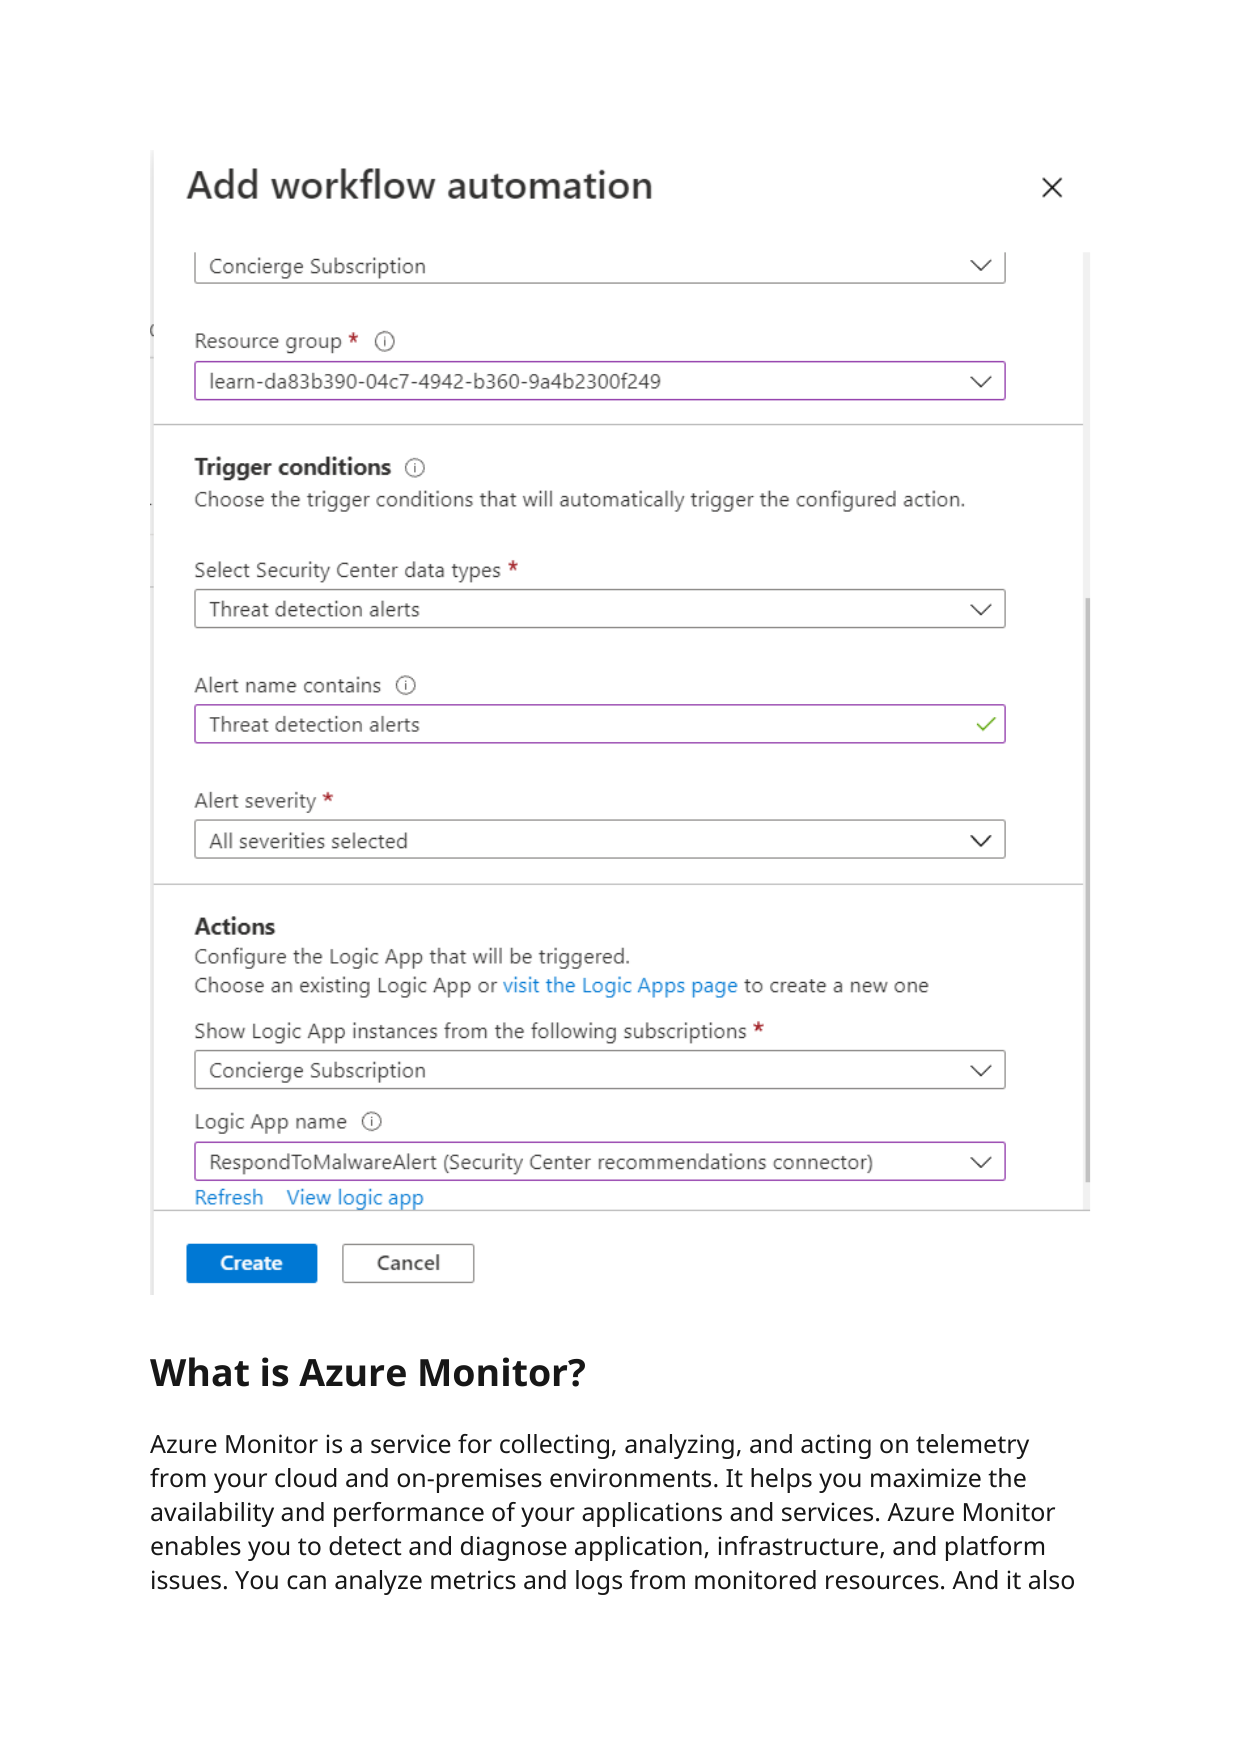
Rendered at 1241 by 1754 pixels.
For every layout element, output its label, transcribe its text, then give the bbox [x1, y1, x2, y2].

picture [150, 150, 1091, 1295]
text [150, 1427, 1090, 1597]
subtitle What is Azure Monitor? [150, 1346, 1090, 1397]
